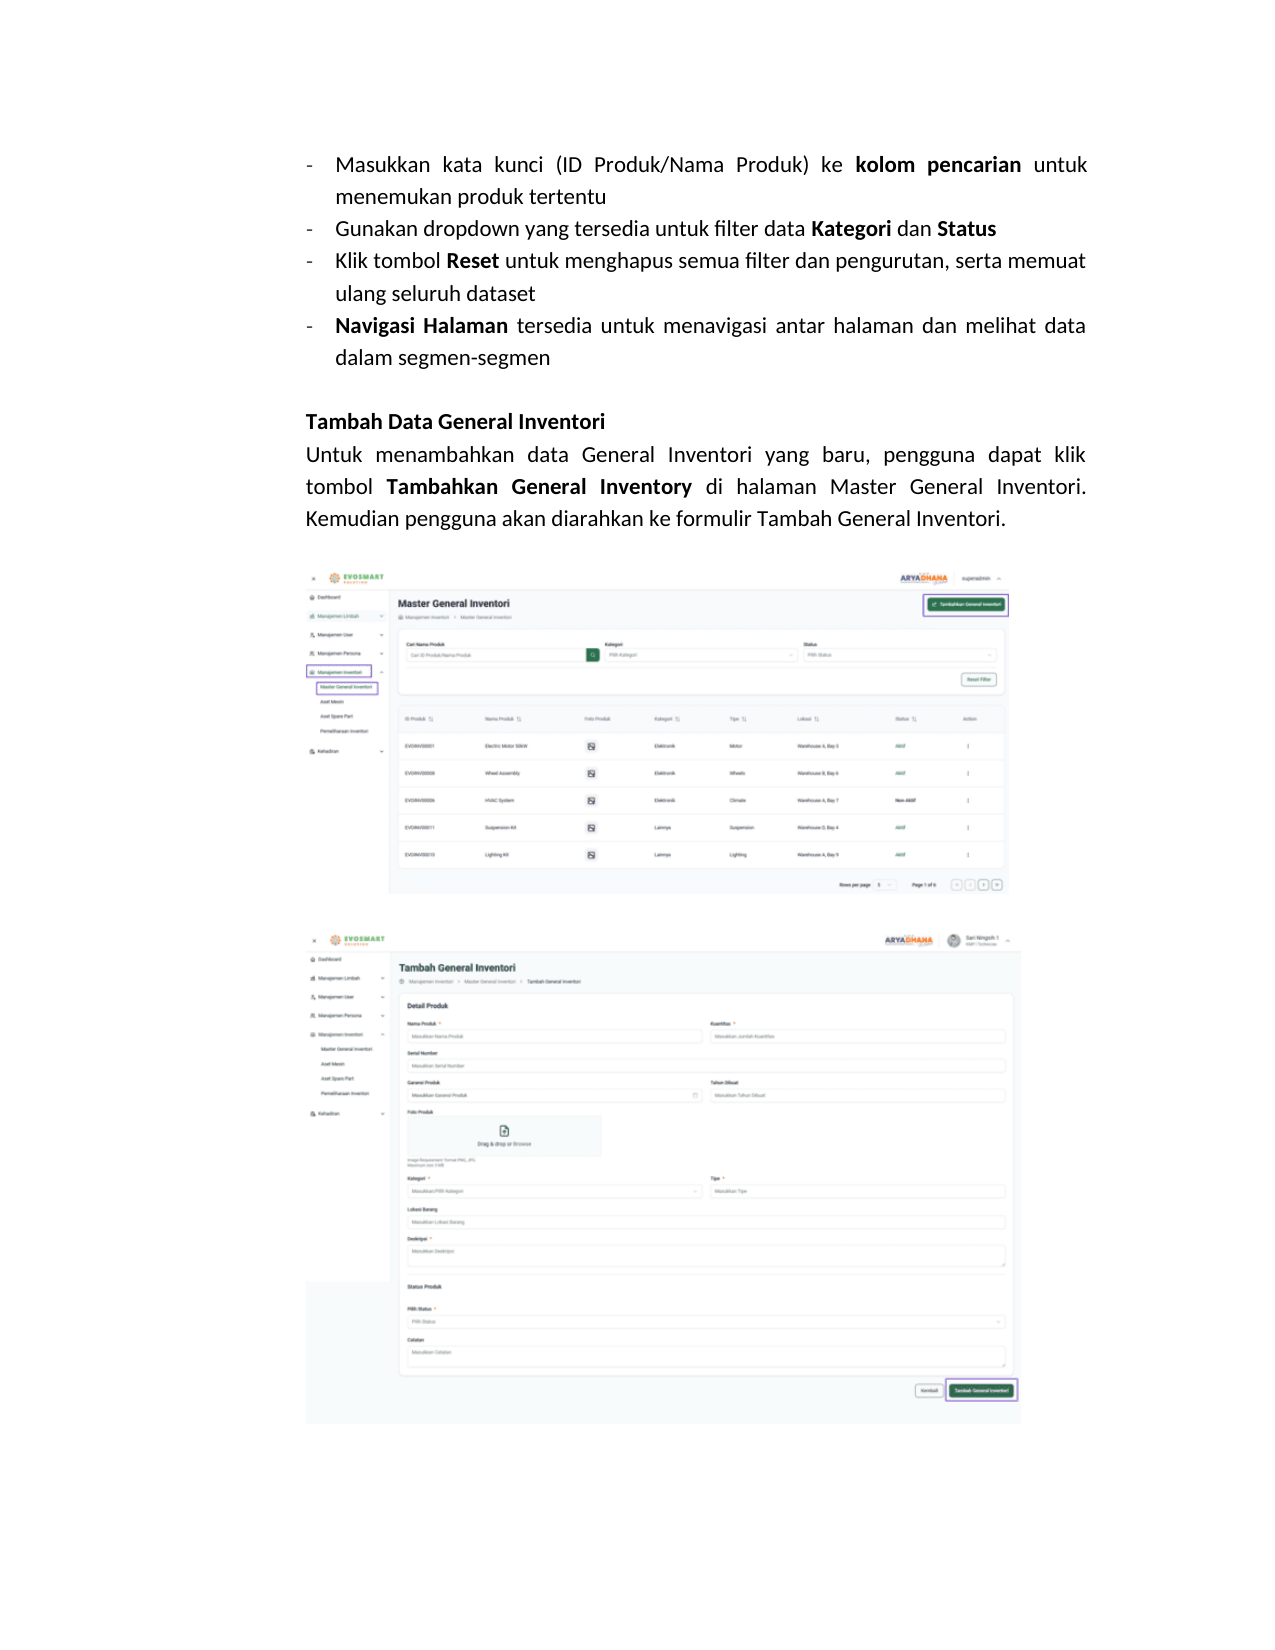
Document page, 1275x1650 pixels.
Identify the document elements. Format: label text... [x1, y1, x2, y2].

picture [305, 930, 1022, 1424]
list Masukkan kata kunci (ID Produk/Nama Produk) ke kolom pencarian untuk menemukan produk tertentu [306, 150, 1087, 210]
list Untuk menambahkan data General Inventori yang baru, pengguna dapat klik tombol Tambahkan General Inventory di halaman Master General Inventori. Kemudian pengguna akan diarahkan ke formulir Tambah General Inventori. [306, 440, 1087, 532]
picture [305, 568, 1009, 894]
list Klik tombol Reset untuk menghapus semua filter dan pengurutan, serta memuat ulang seluruh dataset [306, 247, 1087, 307]
list Navigasi Halaman tersedia untuk menavigasi antar halaman dan melihat data dalam segmen-segmen [306, 311, 1087, 371]
list Gunakan dropdown yang tersedia untuk filter data Kategori dan Status [306, 214, 1087, 242]
list Tambah Data General Inventori [306, 407, 1087, 436]
